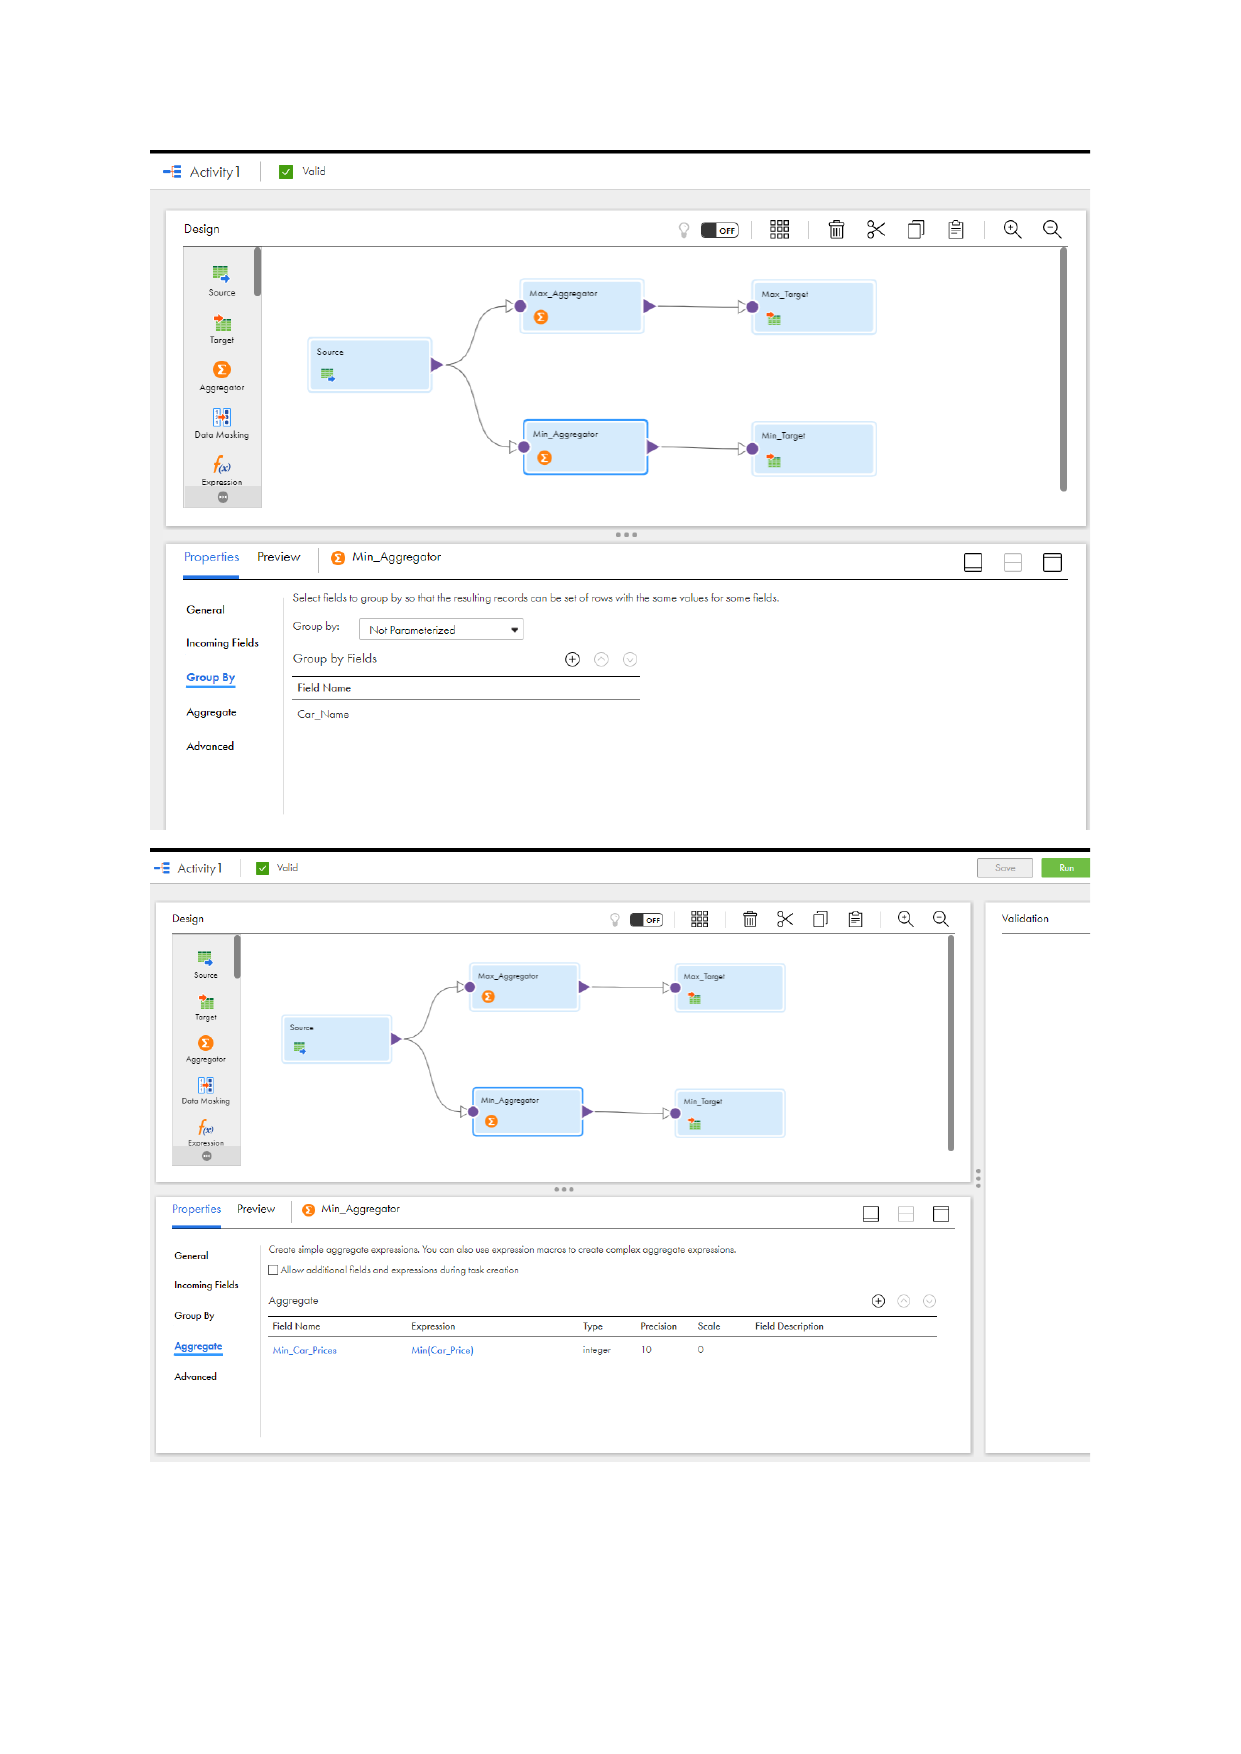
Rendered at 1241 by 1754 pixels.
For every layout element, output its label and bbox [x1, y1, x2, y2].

picture [150, 848, 1091, 1462]
picture [150, 150, 1091, 830]
